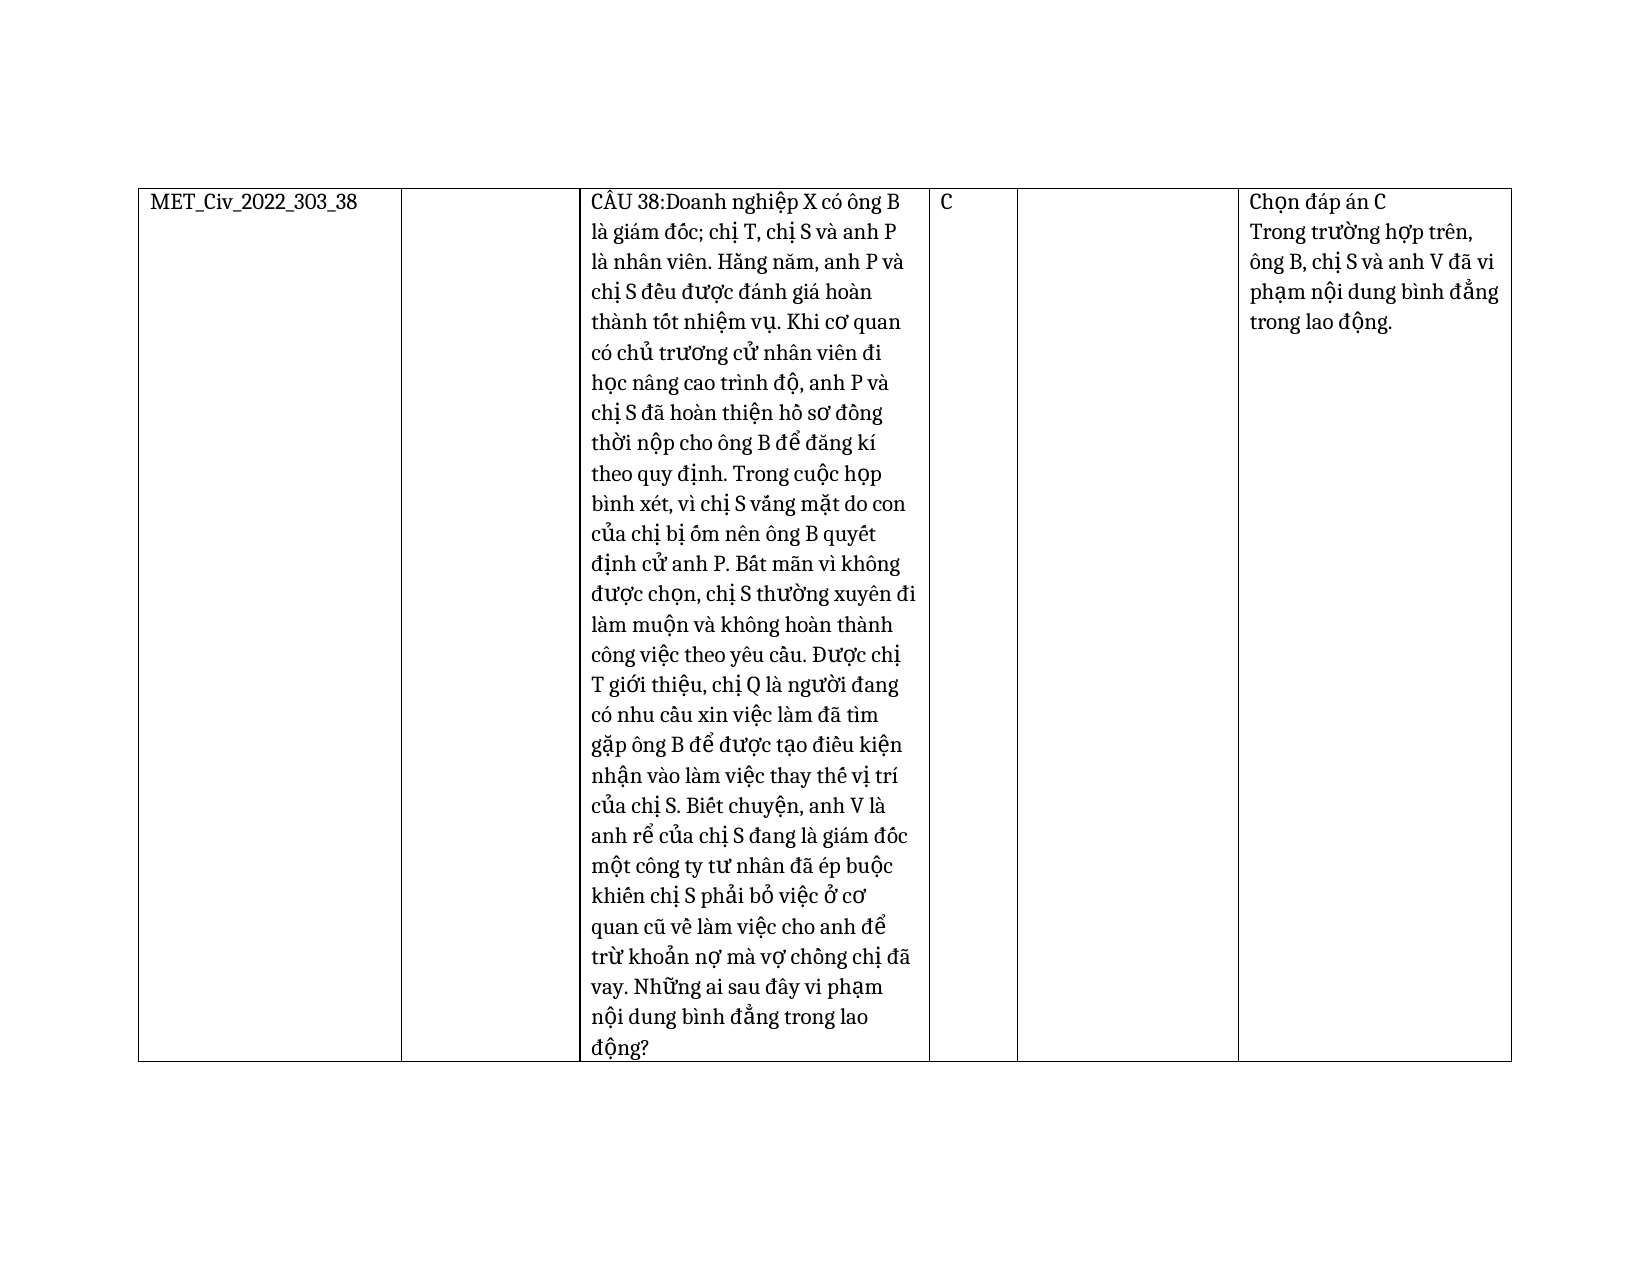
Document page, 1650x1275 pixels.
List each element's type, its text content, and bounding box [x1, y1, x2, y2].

table_cell [1018, 189, 1238, 1061]
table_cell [1239, 189, 1511, 1061]
table_cell [402, 189, 579, 1061]
table_cell C [930, 189, 1017, 1061]
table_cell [581, 189, 929, 1061]
table_cell MET_Civ_2022_303_38 [139, 189, 401, 1061]
